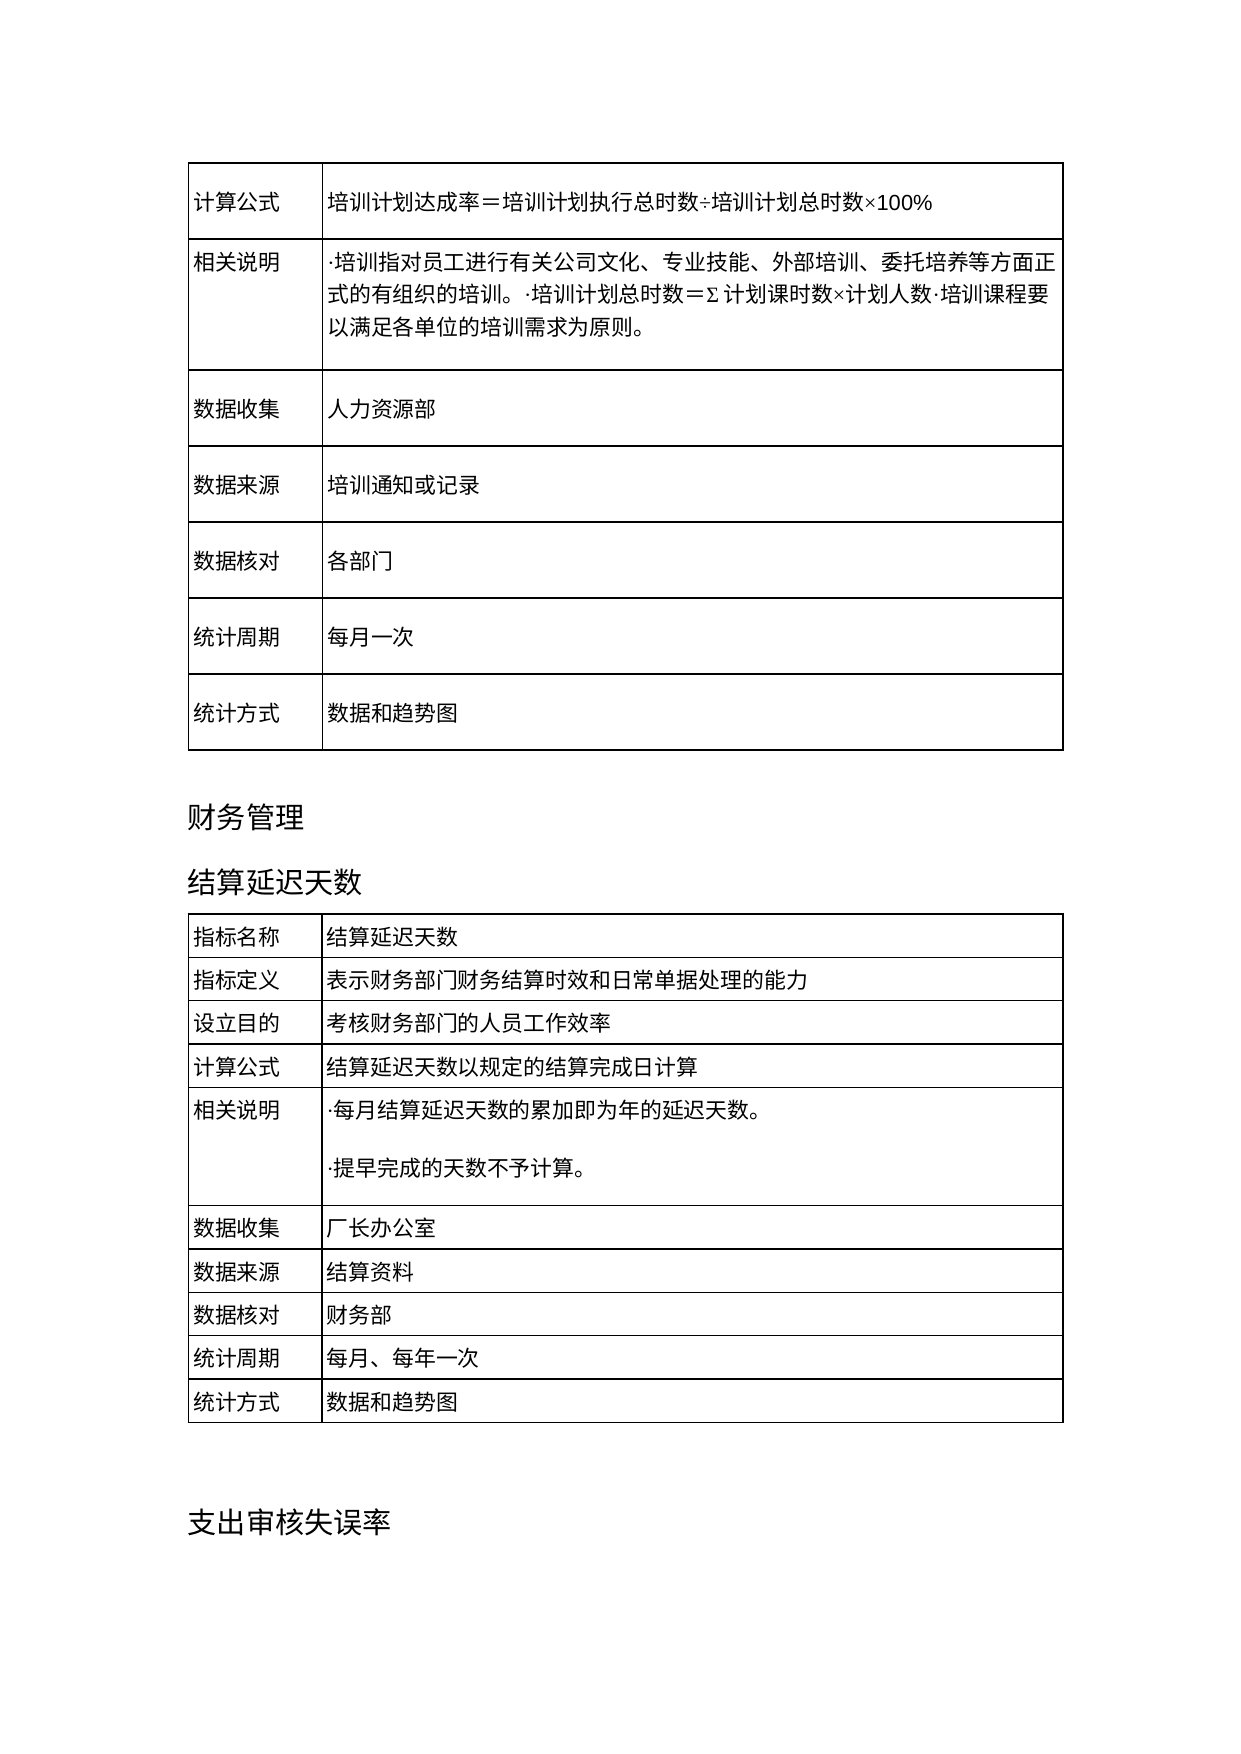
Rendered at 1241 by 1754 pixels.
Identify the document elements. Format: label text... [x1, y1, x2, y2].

table_cell 设立目的 [189, 1001, 321, 1043]
table_cell 结算资料 [323, 1250, 1062, 1291]
text 财务管理 [187, 783, 1053, 848]
table_cell [301, 240, 322, 369]
table_header 结算延迟天数 [323, 915, 1062, 956]
table_cell ·提早完成的天数不予计算。 [323, 1130, 1062, 1204]
table_cell 计算公式 [189, 1045, 321, 1087]
table_cell 数据收集 [189, 1206, 321, 1248]
table_cell 结算延迟天数以规定的结算完成日计算 [323, 1045, 1062, 1087]
table_cell 人力资源部 [323, 371, 1062, 445]
table_cell 相关说明 [189, 1088, 321, 1130]
table_cell 数据来源 [189, 447, 301, 521]
table_cell [301, 164, 322, 238]
table_cell 统计周期 [189, 1336, 321, 1378]
table_cell ·每月结算延迟天数的累加即为年的延迟天数。 [323, 1088, 1062, 1130]
table_cell 财务部 [323, 1293, 1062, 1335]
table_cell 数据和趋势图 [323, 1380, 1062, 1422]
table_cell 数据收集 [189, 371, 301, 445]
table_cell 考核财务部门的人员工作效率 [323, 1001, 1062, 1043]
table_cell 表示财务部门财务结算时效和日常单据处理的能力 [323, 958, 1062, 1000]
table_header 指标名称 [189, 915, 321, 956]
table_cell 相关说明 [189, 240, 301, 369]
table_cell 统计周期 [189, 599, 301, 673]
table_cell [301, 599, 322, 673]
table_cell 数据核对 [189, 523, 301, 597]
table_cell 培训计划达成率＝培训计划执行总时数÷培训计划总时数×100% [323, 164, 1062, 238]
table_cell ·培训指对员工进行有关公司文化、专业技能、外部培训、委托培养等方面正式的有组织的培训。·培训计划总时数＝Σ计划课时数×计划人数·培训课程要以满足各单位的培训需求为原则。 [323, 240, 1062, 369]
table_cell 统计方式 [189, 675, 301, 749]
table_cell 厂长办公室 [323, 1206, 1062, 1248]
table_cell 数据核对 [189, 1293, 321, 1335]
text 结算延迟天数 [187, 848, 1053, 913]
table_cell [301, 447, 322, 521]
table_cell 统计方式 [189, 1380, 321, 1422]
table_cell 计算公式 [189, 164, 301, 238]
table_cell [301, 675, 322, 749]
table_cell 指标定义 [189, 958, 321, 1000]
table_cell [189, 1130, 321, 1204]
table_cell 数据和趋势图 [323, 675, 1062, 749]
table_cell 各部门 [323, 523, 1062, 597]
text 支出审核失误率 [187, 1488, 1053, 1553]
table_cell [301, 371, 322, 445]
table_cell 数据来源 [189, 1250, 321, 1291]
table_cell 每月一次 [323, 599, 1062, 673]
table_cell [301, 523, 322, 597]
table_cell 培训通知或记录 [323, 447, 1062, 521]
table_cell 每月、每年一次 [323, 1336, 1062, 1378]
